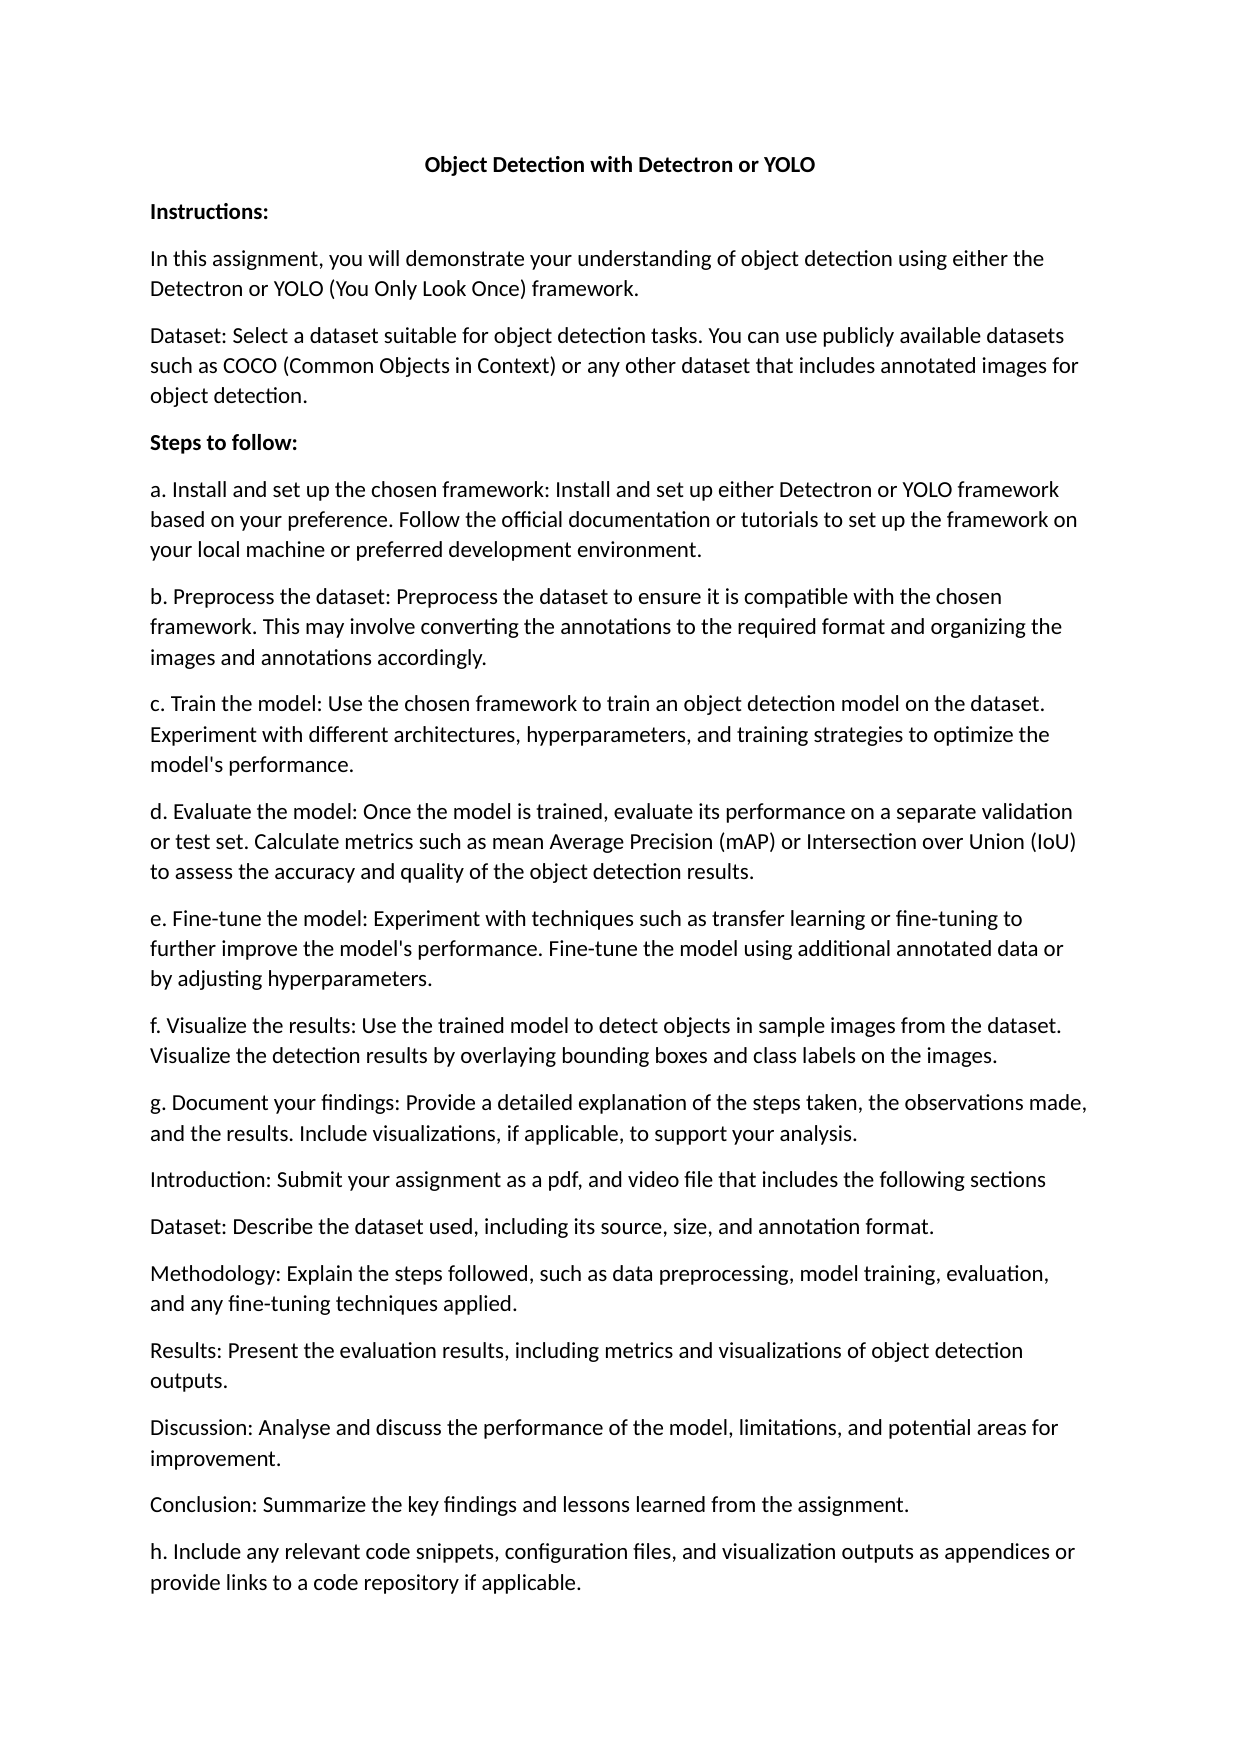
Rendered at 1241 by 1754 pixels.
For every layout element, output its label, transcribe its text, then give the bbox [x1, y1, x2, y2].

text d. Evaluate the model: Once the model is trained, evaluate its performance on a separate validation or test set. Calculate metrics such as mean Average Precision (mAP) or Intersection over Union (IoU) to assess the accuracy and quality of the object detection results. [150, 797, 1090, 885]
text f. Visualize the results: Use the trained model to detect objects in sample images from the dataset. Visualize the detection results by overlaying bounding boxes and class labels on the images. [150, 1011, 1090, 1070]
text In this assignment, you will demonstrate your understanding of object detection using either the Detectron or YOLO (You Only Look Once) framework. [150, 244, 1090, 302]
text b. Preprocess the dataset: Preprocess the dataset to ensure it is compatible with the chosen framework. This may involve converting the annotations to the required format and organizing the images and annotations accordingly. [150, 582, 1090, 671]
text Dataset: Describe the dataset used, including its source, size, and annotation format. [150, 1212, 1090, 1241]
text g. Document your findings: Provide a detailed explanation of the steps taken, the observations made, and the results. Include visualizations, if applicable, to support your analysis. [150, 1088, 1090, 1147]
text a. Install and set up the chosen framework: Install and set up either Detectron or YOLO framework based on your preference. Follow the official documentation or tutorials to set up the framework on your local machine or preferred development environment. [150, 475, 1090, 563]
text e. Fine-tune the model: Experiment with techniques such as transfer learning or fine-tuning to further improve the model's performance. Fine-tune the model using additional annotated data or by adjusting hyperparameters. [150, 904, 1090, 993]
text Dataset: Select a dataset suitable for object detection tasks. You can use publicly available datasets such as COCO (Common Objects in Context) or any other dataset that includes annotated images for object detection. [150, 321, 1090, 409]
text Instructions: [150, 197, 1090, 225]
text h. Include any relevant code snippets, configuration files, and visualization outputs as appendices or provide links to a code repository if applicable. [150, 1537, 1090, 1596]
text Discussion: Analyse and discuss the performance of the model, limitations, and potential areas for improvement. [150, 1413, 1090, 1472]
text Results: Present the evaluation results, including metrics and visualizations of object detection outputs. [150, 1336, 1090, 1395]
text Conclusion: Summarize the key findings and lessons learned from the assignment. [150, 1491, 1090, 1519]
text Methodology: Explain the steps followed, such as data preprocessing, model training, evaluation, and any fine-tuning techniques applied. [150, 1259, 1090, 1318]
text Object Detection with Detectron or YOLO [150, 150, 1090, 178]
text Introduction: Submit your assignment as a pdf, and video file that includes the following sections [150, 1166, 1090, 1194]
text Steps to follow: [150, 428, 1090, 456]
text c. Train the model: Use the chosen framework to train an object detection model on the dataset. Experiment with different architectures, hyperparameters, and training strategies to optimize the model's performance. [150, 689, 1090, 778]
